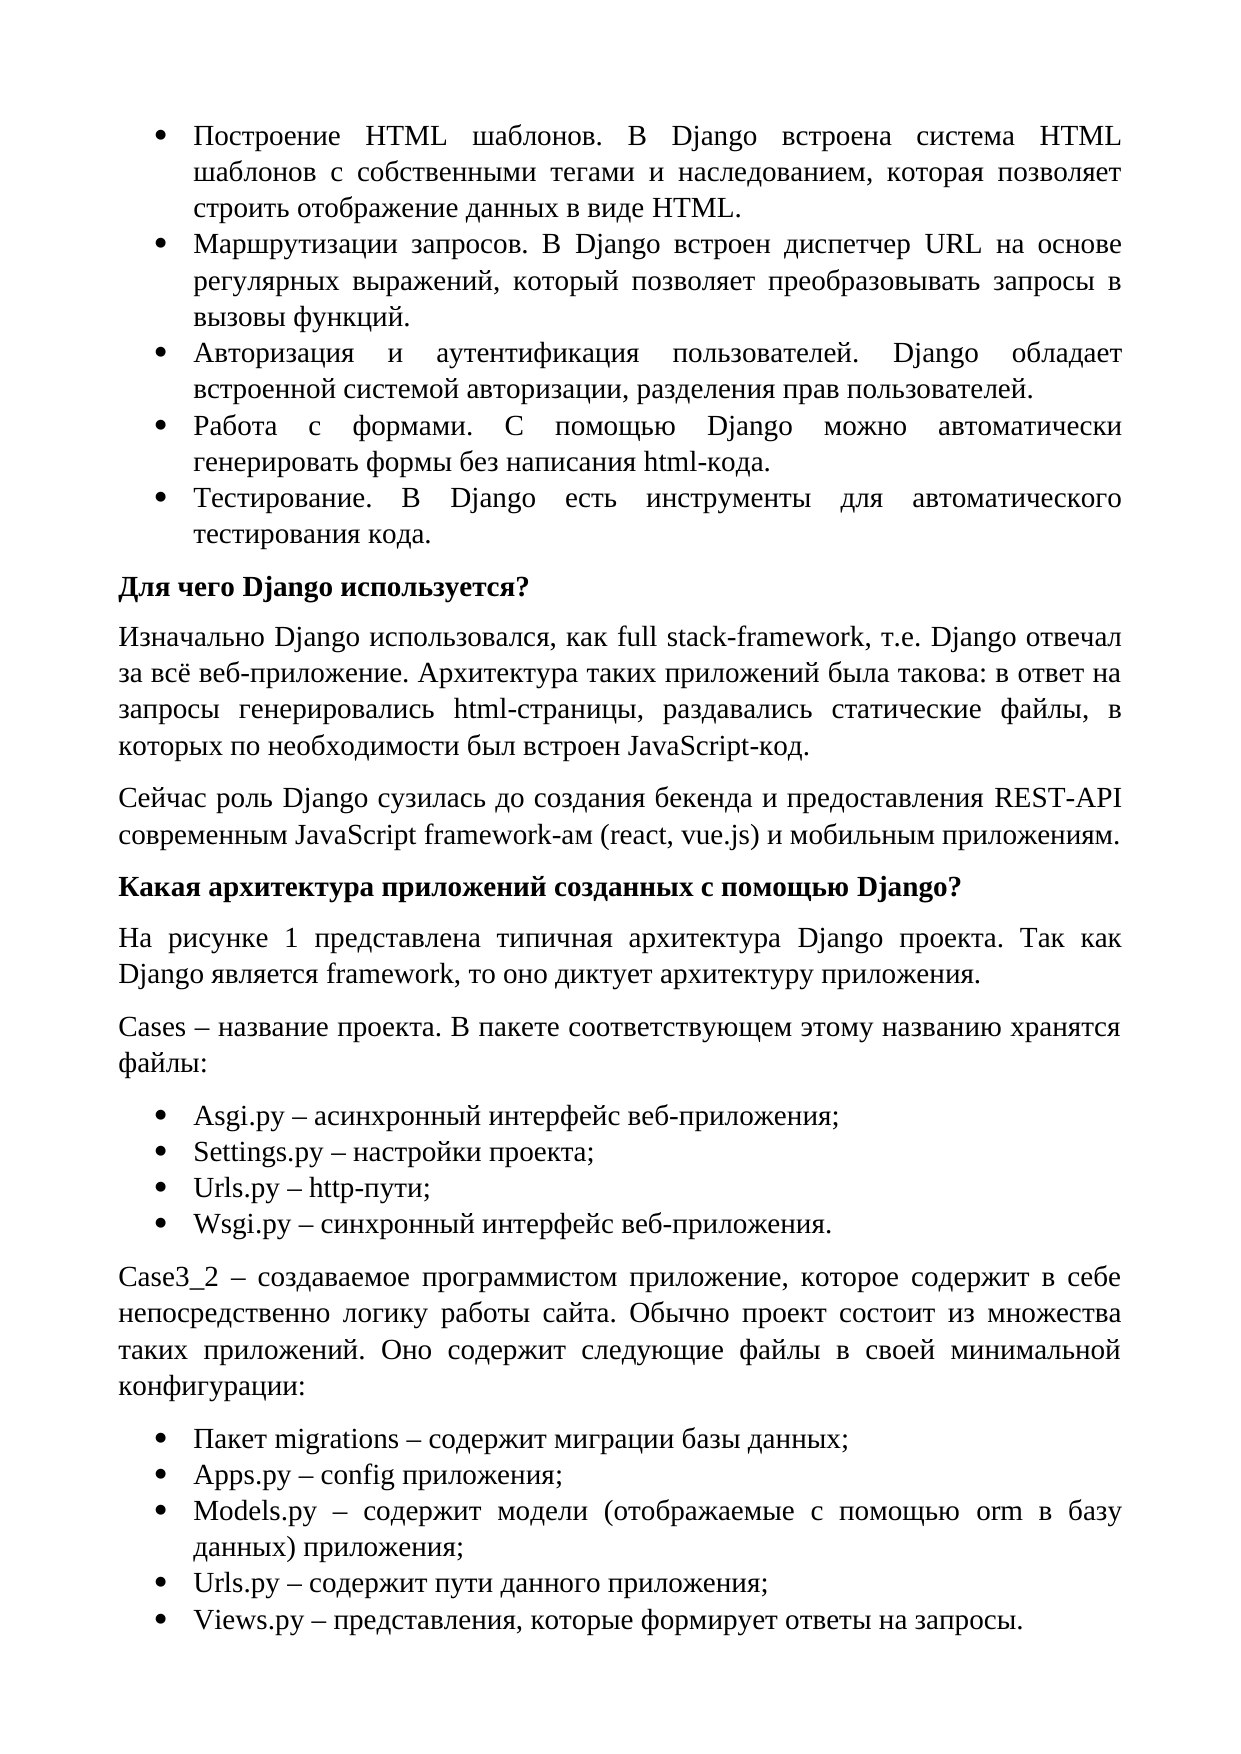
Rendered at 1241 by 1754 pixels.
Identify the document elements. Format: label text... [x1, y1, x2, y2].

text Cases – название проекта. В пакете соответствующем этому названию хранятся файлы: [118, 1009, 1122, 1078]
list Работа с формами. C помощью Django можно автоматически генерировать формы без написания html-кода. [156, 408, 1122, 477]
text Case3_2 – создаваемое программистом приложение, которое содержит в себе непосредственно логику работы сайта. Обычно проект состоит из множества таких приложений. Оно содержит следующие файлы в своей минимальной конфигурации: [118, 1259, 1122, 1401]
text На рисунке 1 представлена типичная архитектура Django проекта. Так как Django является framework, то оно диктует архитектуру приложения. [118, 920, 1122, 989]
list Views.py – представления, которые формирует ответы на запросы. [156, 1602, 1122, 1636]
list Wsgi.py – синхронный интерфейс веб-приложения. [156, 1207, 1122, 1240]
list Apps.py – config приложения; [156, 1457, 1122, 1491]
list Маршрутизации запросов. В Django встроен диспетчер URL на основе регулярных выражений, который позволяет преобразовывать запросы в вызовы функций. [156, 227, 1122, 333]
subtitle Для чего Django используется? [118, 569, 1122, 603]
list Urls.py – содержит пути данного приложения; [156, 1566, 1122, 1599]
list Models.py – содержит модели (отображаемые с помощью orm в базу данных) приложения; [156, 1493, 1122, 1563]
list Построение HTML шаблонов. В Django встроена система HTML шаблонов с собственными тегами и наследованием, которая позволяет строить отображение данных в виде HTML. [156, 118, 1122, 224]
list Urls.py – http-пути; [156, 1170, 1122, 1204]
text Сейчас роль Django сузилась до создания бекенда и предоставления REST-API современным JavaScript framework-ам (react, vue.js) и мобильным приложениям. [118, 781, 1122, 850]
list Тестирование. В Django есть инструменты для автоматического тестирования кода. [156, 480, 1122, 550]
subtitle Какая архитектура приложений созданных с помощью Django? [118, 869, 1122, 903]
text Изначально Django использовался, как full stack-framework, т.е. Django отвечал за всё веб-приложение. Архитектура таких приложений была такова: в ответ на запросы генерировались html-страницы, раздавались статические файлы, в которых по необходимости был встроен JavaScript-код. [118, 619, 1122, 761]
list Пакет migrations – содержит миграции базы данных; [156, 1421, 1122, 1454]
list Settings.py – настройки проекта; [156, 1134, 1122, 1168]
list Авторизация и аутентификация пользователей. Django обладает встроенной системой авторизации, разделения прав пользователей. [156, 335, 1122, 405]
list Asgi.py – асинхронный интерфейс веб-приложения; [156, 1098, 1122, 1131]
